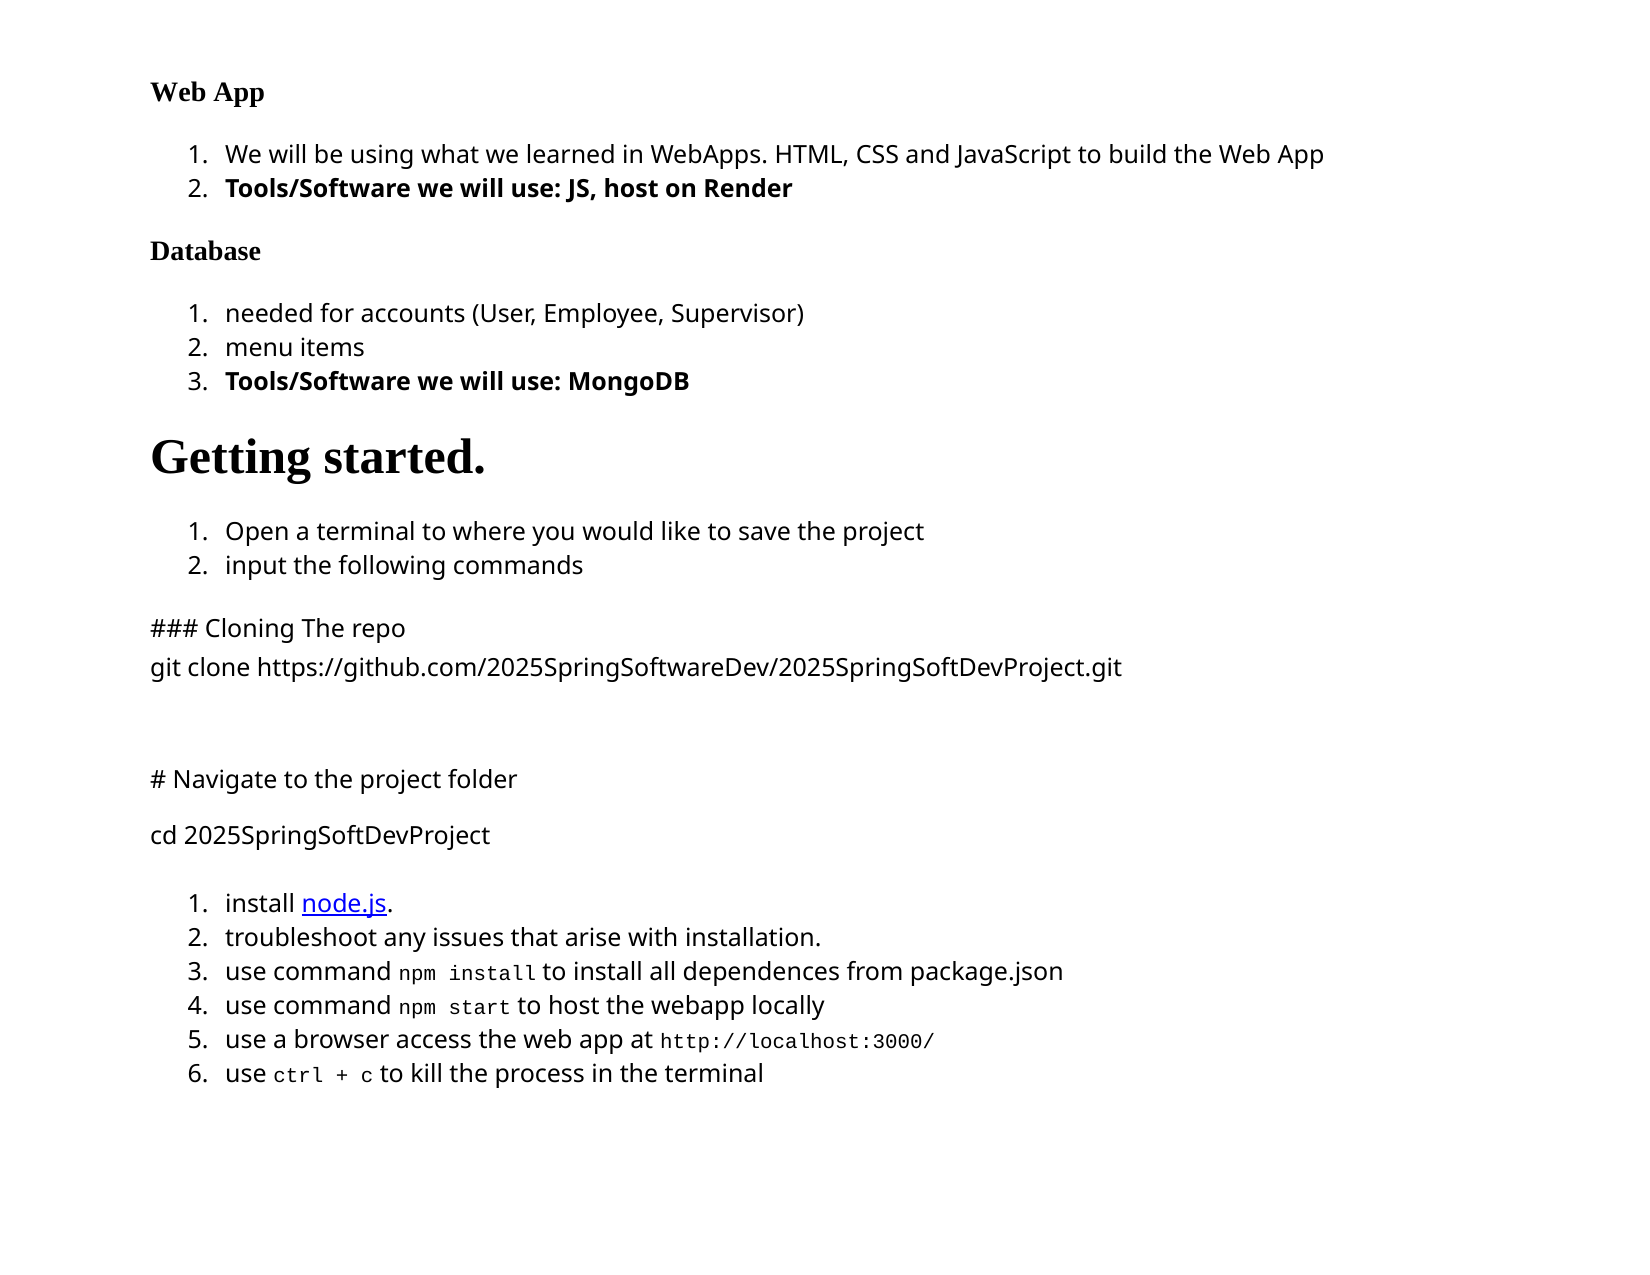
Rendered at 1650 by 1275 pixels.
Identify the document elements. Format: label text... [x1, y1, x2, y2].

list menu items [187, 329, 1500, 363]
list use command npm start to host the webapp locally [187, 988, 1500, 1022]
list Tools/Software we will use: MongoDB [187, 363, 1500, 398]
text # Navigate to the project folder [150, 762, 1500, 796]
text ### Cloning The repo [150, 611, 1500, 645]
list use a browser access the web app at http://localhost:3000/ [187, 1022, 1500, 1056]
list use ctrl + c to kill the process in the terminal [187, 1056, 1500, 1090]
list We will be using what we learned in WebApps. HTML, CSS and JavaScript to build the Web App [187, 137, 1500, 171]
text git clone https://github.com/2025SpringSoftwareDev/2025SpringSoftDevProject.git [150, 650, 1500, 684]
list use command npm install to install all dependences from package.json [187, 954, 1500, 988]
subtitle Getting started. [150, 427, 1500, 484]
list Tools/Software we will use: JS, host on Render [187, 171, 1500, 205]
subtitle Web App [150, 75, 1500, 107]
list troubleshoot any issues that arise with installation. [187, 920, 1500, 954]
list needed for accounts (User, Employee, Supervisor) [187, 295, 1500, 329]
text cd 2025SpringSoftDevProject [150, 817, 1500, 851]
list Open a terminal to where you would like to save the project [187, 513, 1500, 547]
list input the following commands [187, 547, 1500, 582]
subtitle Database [150, 234, 1500, 266]
list install node.js. [187, 886, 1500, 920]
